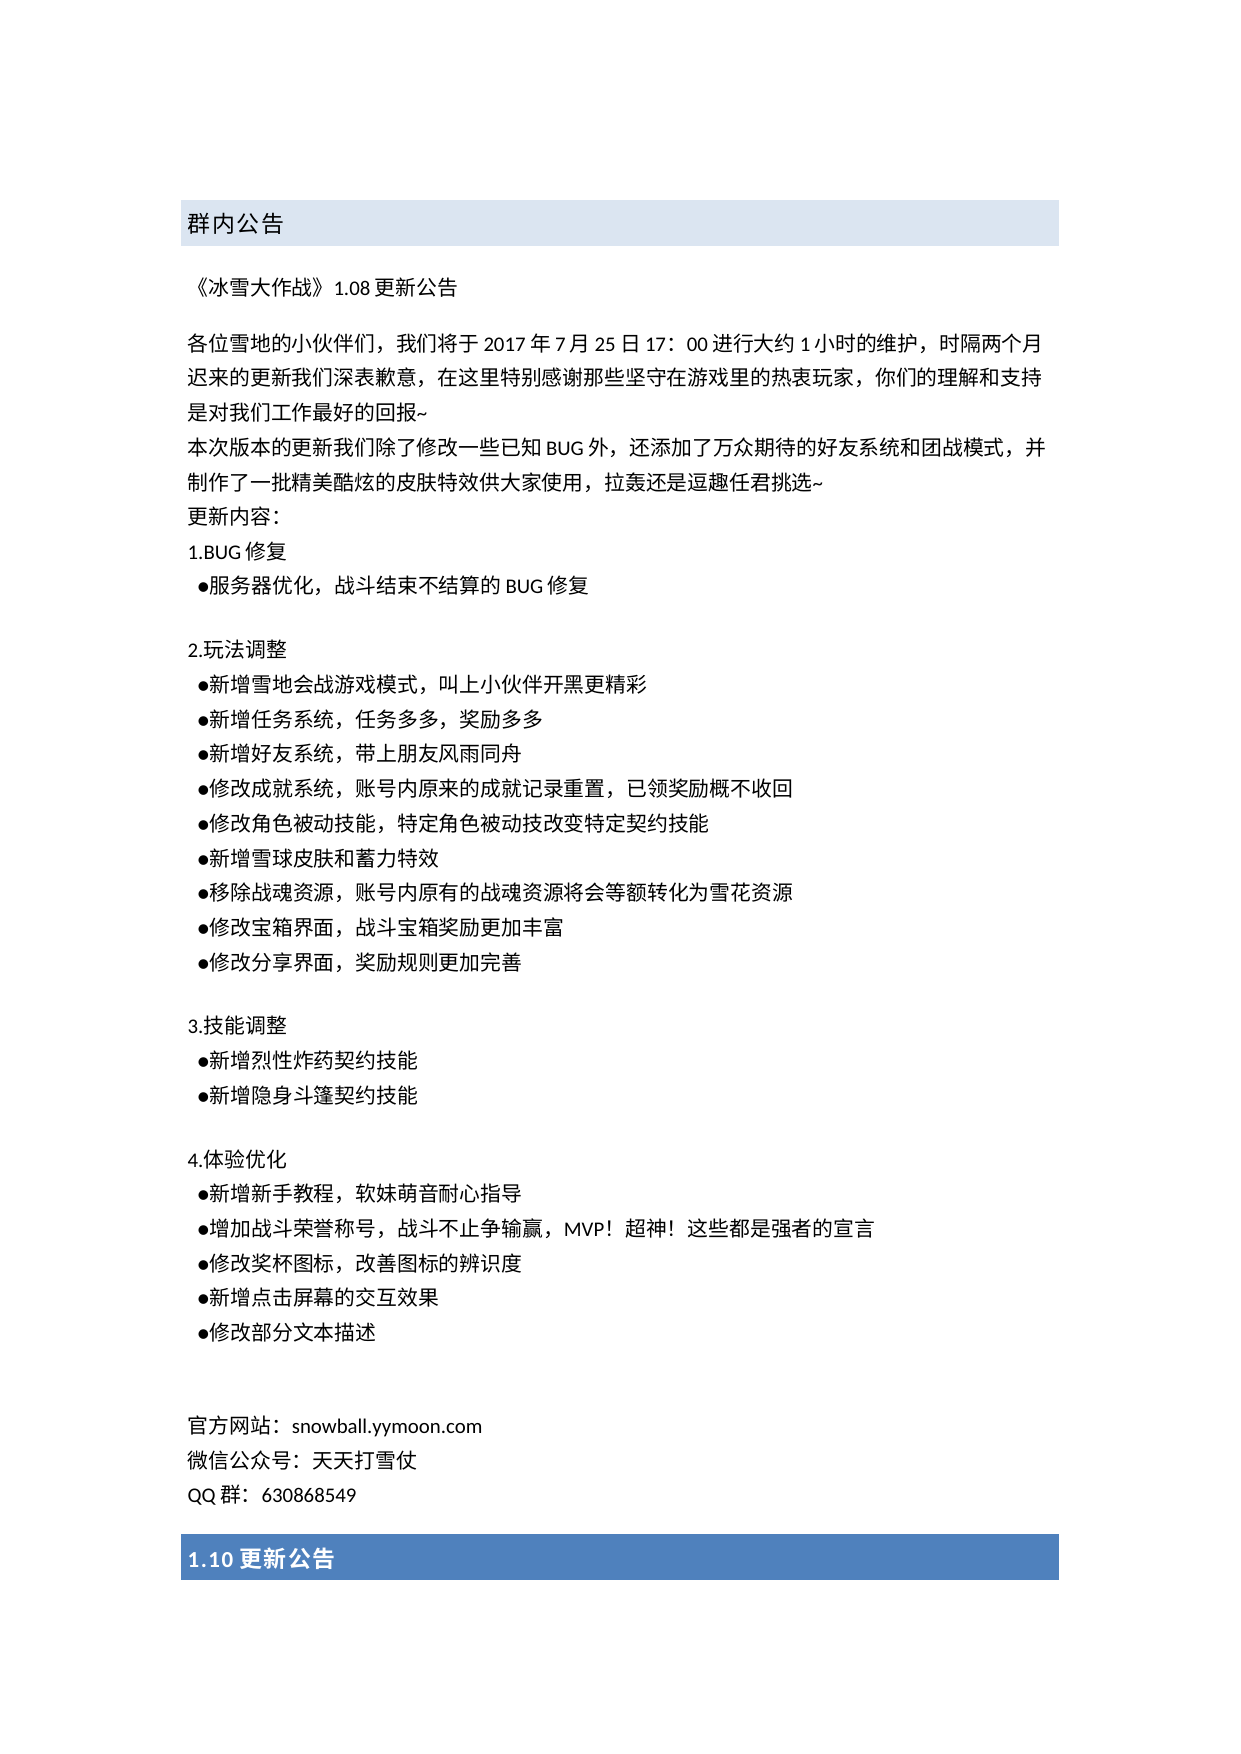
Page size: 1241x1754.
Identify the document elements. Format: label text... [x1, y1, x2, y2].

text 各位雪地的小伙伴们，我们将于2017年7月25日17：00进行大约1小时的维护，时隔两个月迟来的更新我们深表歉意，在这里特别感谢那些坚守在游戏里的热衷玩家，你们的理解和支持是对我们工作最好的回报~ 本次版本的更新我们除了修改一些已知BUG外，还添加了万众期待的好友系统和团战模式，并制作了一批精美酷炫的皮肤特效供大家使用，拉轰还是逗趣任君挑选~ 更新内容： 1.BUG修复 ●服务器优化，战斗结束不结算的BUG修复 2.玩法调整 ●新增雪地会战游戏模式，叫上小伙伴开黑更精彩 ●新增任务系统，任务多多，奖励多多 ●新增好友系统，带上朋友风雨同舟 ●修改成就系统，账号内原来的成就记录重置，已领奖励概不收回 ●修改角色被动技能，特定角色被动技改变特定契约技能 ●新增雪球皮肤和蓄力特效 ●移除战魂资源，账号内原有的战魂资源将会等额转化为雪花资源 ●修改宝箱界面，战斗宝箱奖励更加丰富 ●修改分享界面，奖励规则更加完善 3.技能调整 ●新增烈性炸药契约技能 ●新增隐身斗篷契约技能 4.体验优化 ●新增新手教程，软妹萌音耐心指导 ●增加战斗荣誉称号，战斗不止争输赢，MVP！超神！这些都是强者的宣言 ●修改奖杯图标，改善图标的辨识度 ●新增点击屏幕的交互效果 ●修改部分文本描述 官方网站：snowball.yymoon.com 微信公众号：天天打雪仗 QQ群：630868549 [187, 327, 1053, 1509]
subtitle 群内公告 [188, 206, 1053, 239]
text 《冰雪大作战》1.08更新公告 [187, 271, 1053, 302]
subtitle 1.10更新公告 [188, 1541, 1053, 1574]
